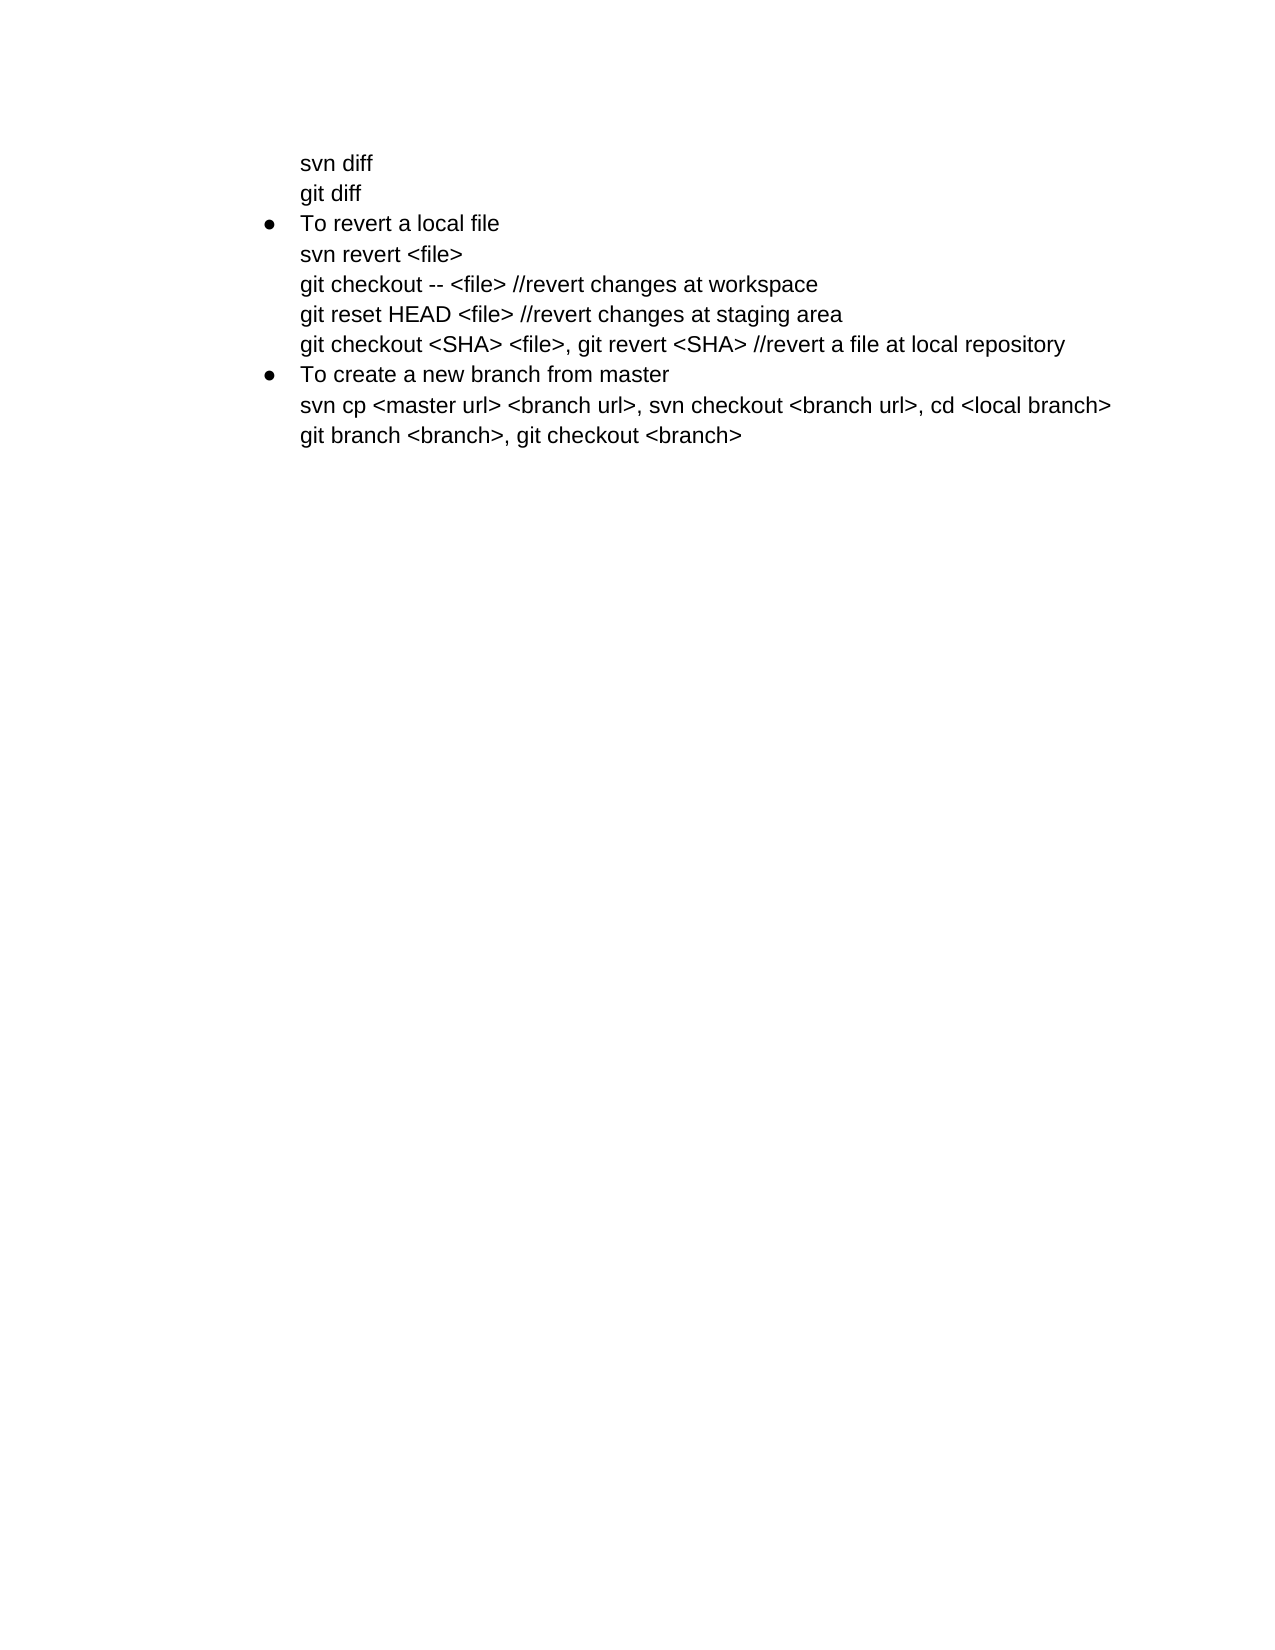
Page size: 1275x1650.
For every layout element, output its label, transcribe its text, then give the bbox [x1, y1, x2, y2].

text git diff [150, 180, 1125, 207]
text svn diff [150, 150, 1125, 176]
text svn cp <master url> <branch url>, svn checkout <branch url>, cd <local branch> [300, 392, 1125, 418]
text git checkout <SHA> <file>, git revert <SHA> //revert a file at local repository [150, 331, 1125, 358]
list To revert a local file [262, 210, 1125, 237]
text svn revert <file> [150, 241, 1125, 267]
list To create a new branch from master [262, 361, 1125, 388]
text git checkout -- <file> //revert changes at workspace [150, 271, 1125, 297]
text git branch <branch>, git checkout <branch> [300, 422, 1125, 448]
text git reset HEAD <file> //revert changes at staging area [150, 301, 1125, 327]
